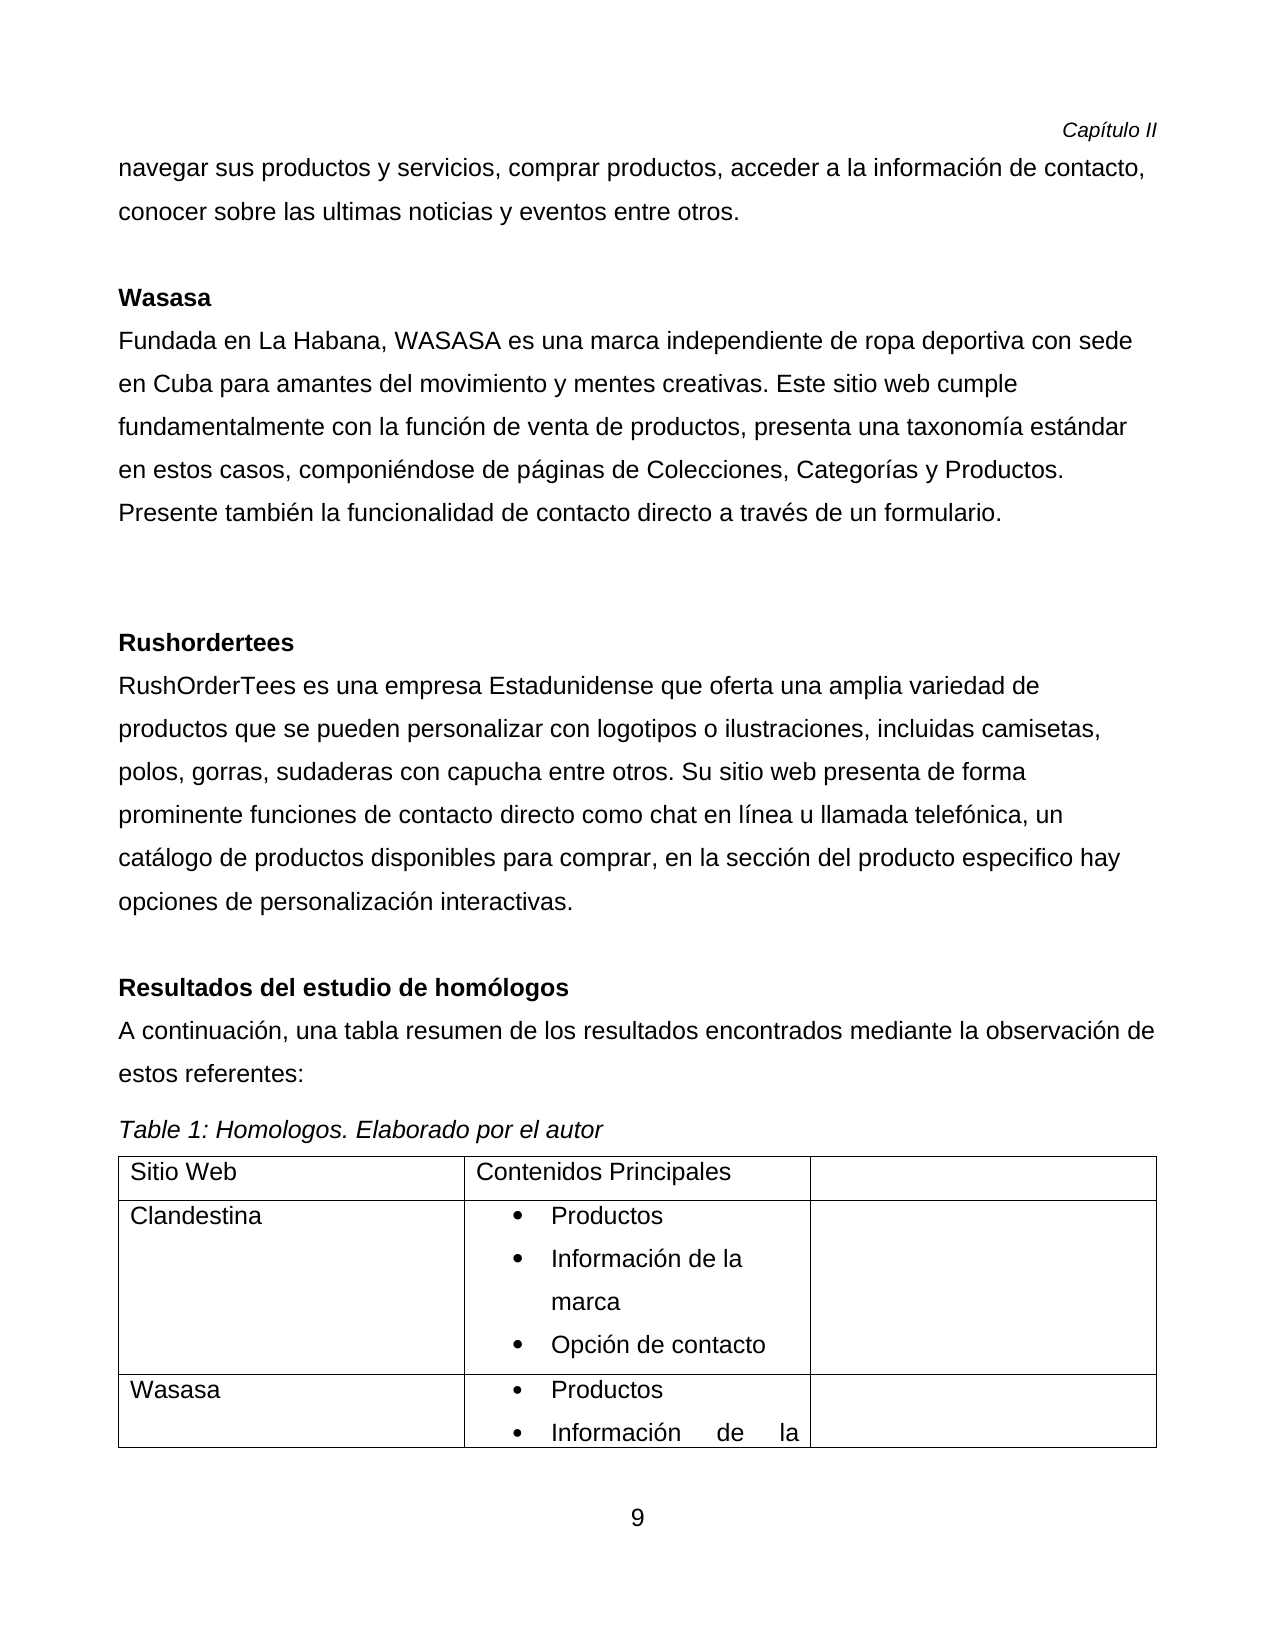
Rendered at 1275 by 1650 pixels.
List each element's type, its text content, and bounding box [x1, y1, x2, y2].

text A continuación, una tabla resumen de los resultados encontrados mediante la observación de estos referentes: [118, 1016, 1157, 1088]
table_cell Productos Información de la marca Opción de contacto [465, 1201, 810, 1374]
table_cell Productos Información de la marca Opción de contacto [465, 1375, 810, 1447]
text Fundada en La Habana, WASASA es una marca independiente de ropa deportiva con sede en Cuba para amantes del movimiento y mentes creativas. Este sitio web cumple fundamentalmente con la función de venta de productos, presenta una taxonomía estándar en estos casos, componiéndose de páginas de Colecciones, Categorías y Productos. Presente también la funcionalidad de contacto directo a través de un formulario. [118, 326, 1157, 527]
table_cell Clandestina [119, 1201, 464, 1374]
text Wasasa [118, 283, 1157, 311]
table_header [811, 1157, 1156, 1200]
table_header Contenidos Principales [465, 1157, 810, 1200]
table_cell [811, 1201, 1156, 1374]
table_cell Wasasa [119, 1375, 464, 1447]
text Table 1: Homologos. Elaborado por el autor [118, 1114, 1157, 1143]
text RushOrderTees es una empresa Estadunidense que oferta una amplia variedad de productos que se pueden personalizar con logotipos o ilustraciones, incluidas camisetas, polos, gorras, sudaderas con capucha entre otros. Su sitio web presenta de forma prominente funciones de contacto directo como chat en línea u llamada telefónica, un catálogo de productos disponibles para comprar, en la sección del producto especifico hay opciones de personalización interactivas. [118, 671, 1157, 915]
text Resultados del estudio de homólogos [118, 973, 1157, 1001]
table_cell [811, 1375, 1156, 1447]
table_header Sitio Web [119, 1157, 464, 1200]
text Rushordertees [118, 628, 1157, 656]
